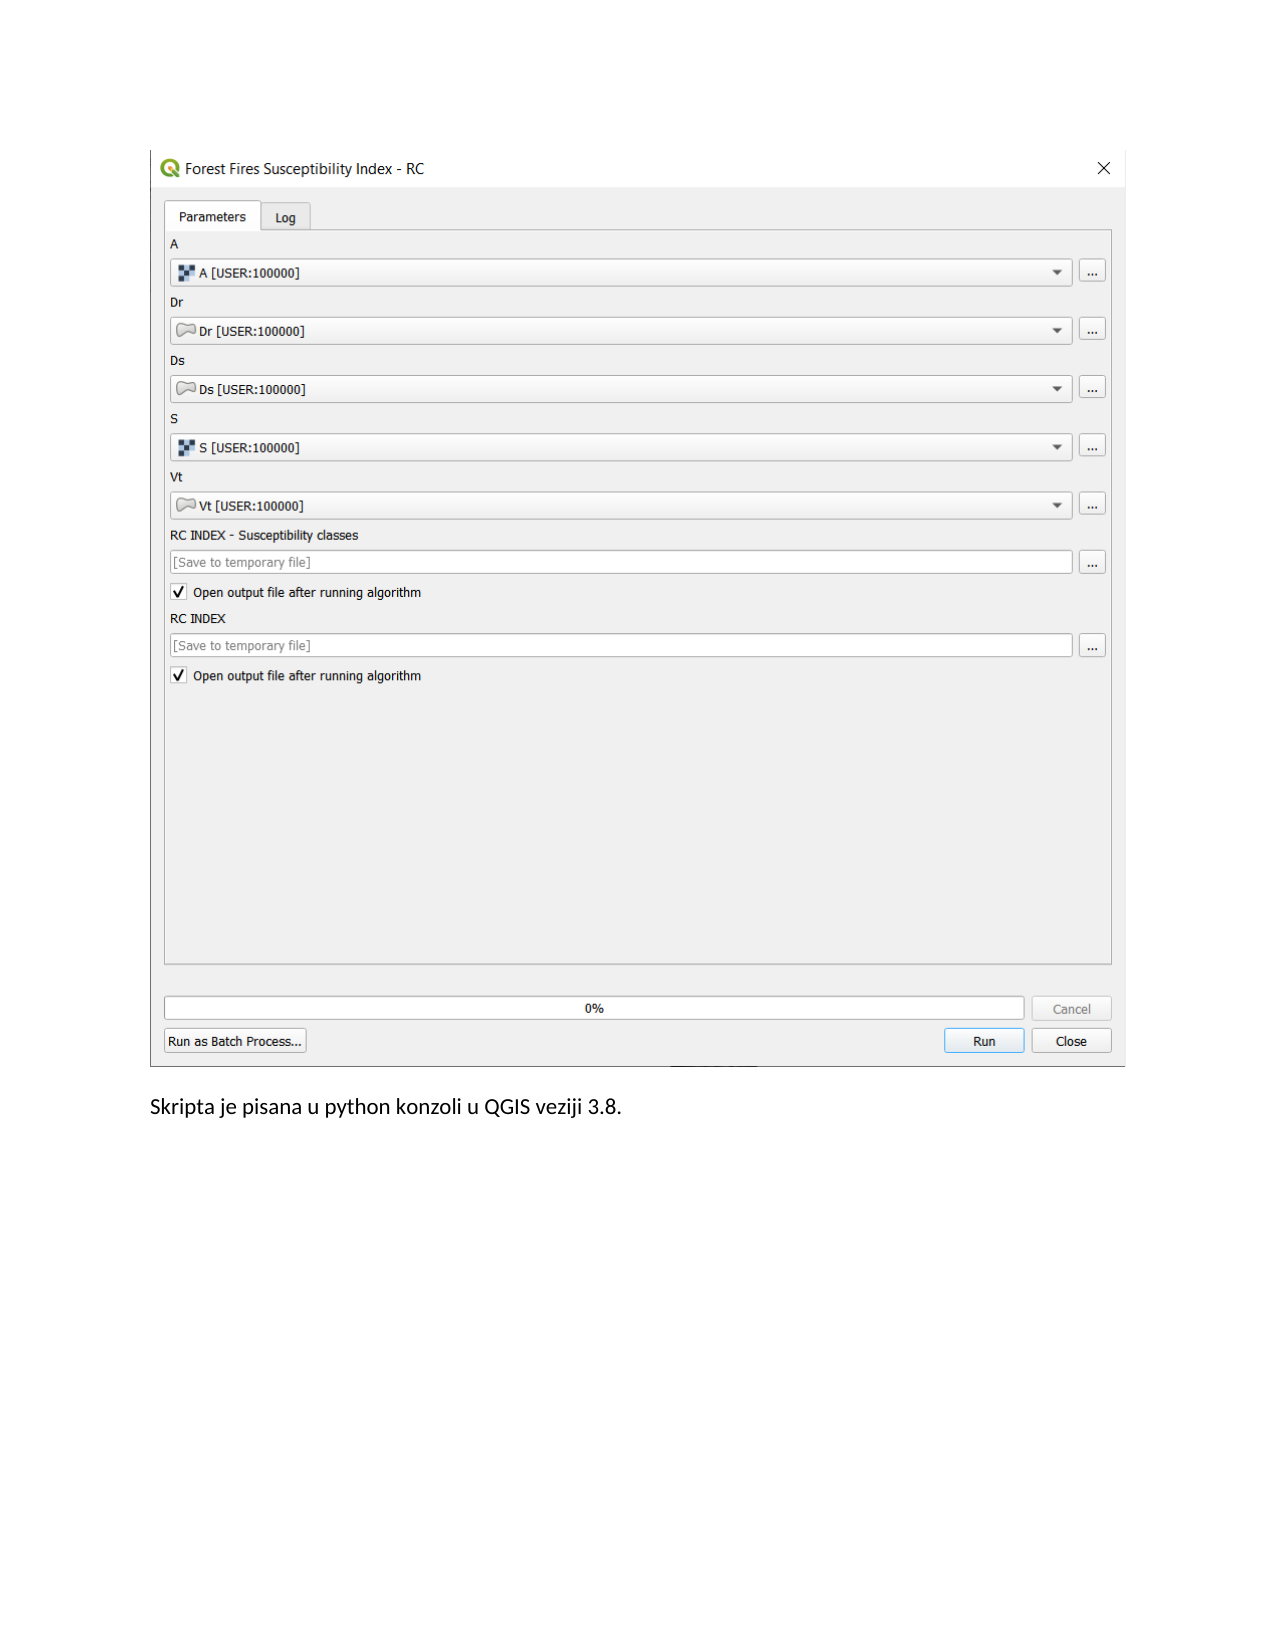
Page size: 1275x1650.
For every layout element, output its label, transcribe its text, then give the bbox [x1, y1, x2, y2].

text Skripta je pisana u python konzoli u QGIS veziji 3.8. [150, 1092, 1125, 1120]
picture [150, 150, 1125, 1067]
